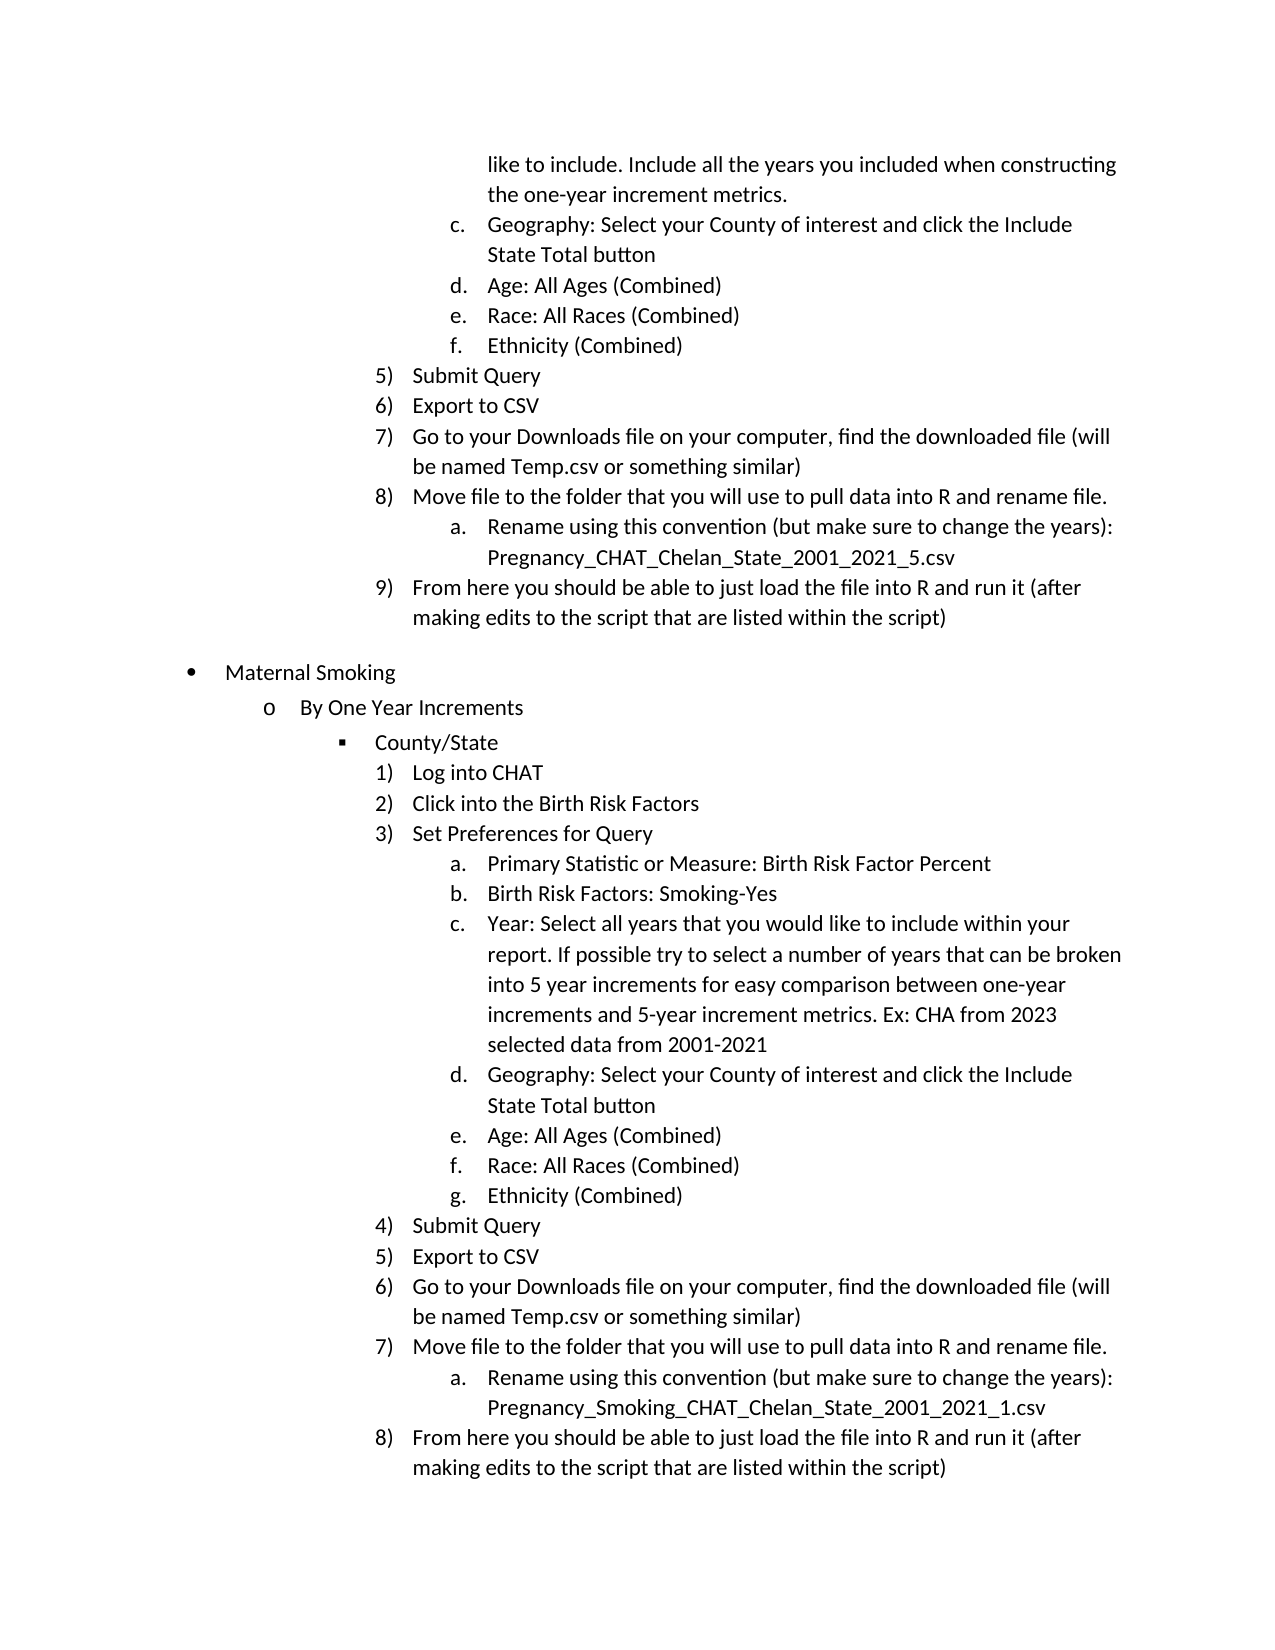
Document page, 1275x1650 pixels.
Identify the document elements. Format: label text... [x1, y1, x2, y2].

list Submit Query [375, 1212, 1125, 1240]
list Move file to the folder that you will use to pull data into R and rename file. [375, 1332, 1125, 1361]
list Go to your Downloads file on your computer, find the downloaded file (will be named Temp.csv or something similar) [375, 1272, 1125, 1330]
list Age: All Ages (Combined) [450, 271, 1125, 299]
list Year: Select all years that you would like to include within your report. If possible try to select a number of years that can be broken into 5 year increments for easy comparison between one-year increments and 5-year increment metrics. Ex: CHA from 2023 selected data from 2001-2021 [450, 909, 1125, 1058]
list Set Preferences for Query [375, 819, 1125, 847]
subtitle Maternal Smoking [187, 658, 1125, 686]
list Birth Risk Factors: Smoking-Yes [450, 879, 1125, 907]
list Export to CSV [375, 392, 1125, 420]
list Ethnicity (Combined) [450, 1181, 1125, 1209]
list Primary Statistic or Measure: Birth Risk Factor Percent [450, 849, 1125, 877]
list Submit Query [375, 361, 1125, 389]
list From here you should be able to just load the file into R and run it (after making edits to the script that are listed within the script) [375, 1423, 1125, 1481]
list Race: All Races (Combined) [450, 301, 1125, 329]
list Ethnicity (Combined) [450, 331, 1125, 359]
list Race: All Races (Combined) [450, 1151, 1125, 1179]
list Move file to the folder that you will use to pull data into R and rename file. [375, 482, 1125, 510]
list Geography: Select your County of interest and click the Include State Total button [450, 210, 1125, 269]
list Export to CSV [375, 1242, 1125, 1270]
subtitle County/State [337, 728, 1125, 756]
list From here you should be able to just load the file into R and run it (after making edits to the script that are listed within the script) [375, 573, 1125, 631]
list Rename using this convention (but make sure to change the years): Pregnancy_CHAT_Chelan_State_2001_2021_5.csv [450, 512, 1125, 571]
subtitle By One Year Increments [262, 693, 1125, 722]
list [450, 150, 1125, 208]
list Rename using this convention (but make sure to change the years): Pregnancy_Smoking_CHAT_Chelan_State_2001_2021_1.csv [450, 1363, 1125, 1421]
list Geography: Select your County of interest and click the Include State Total button [450, 1061, 1125, 1119]
list Click into the Birth Risk Factors [375, 789, 1125, 817]
list Age: All Ages (Combined) [450, 1121, 1125, 1149]
list Log into CHAT [375, 758, 1125, 787]
list Go to your Downloads file on your computer, find the downloaded file (will be named Temp.csv or something similar) [375, 422, 1125, 480]
